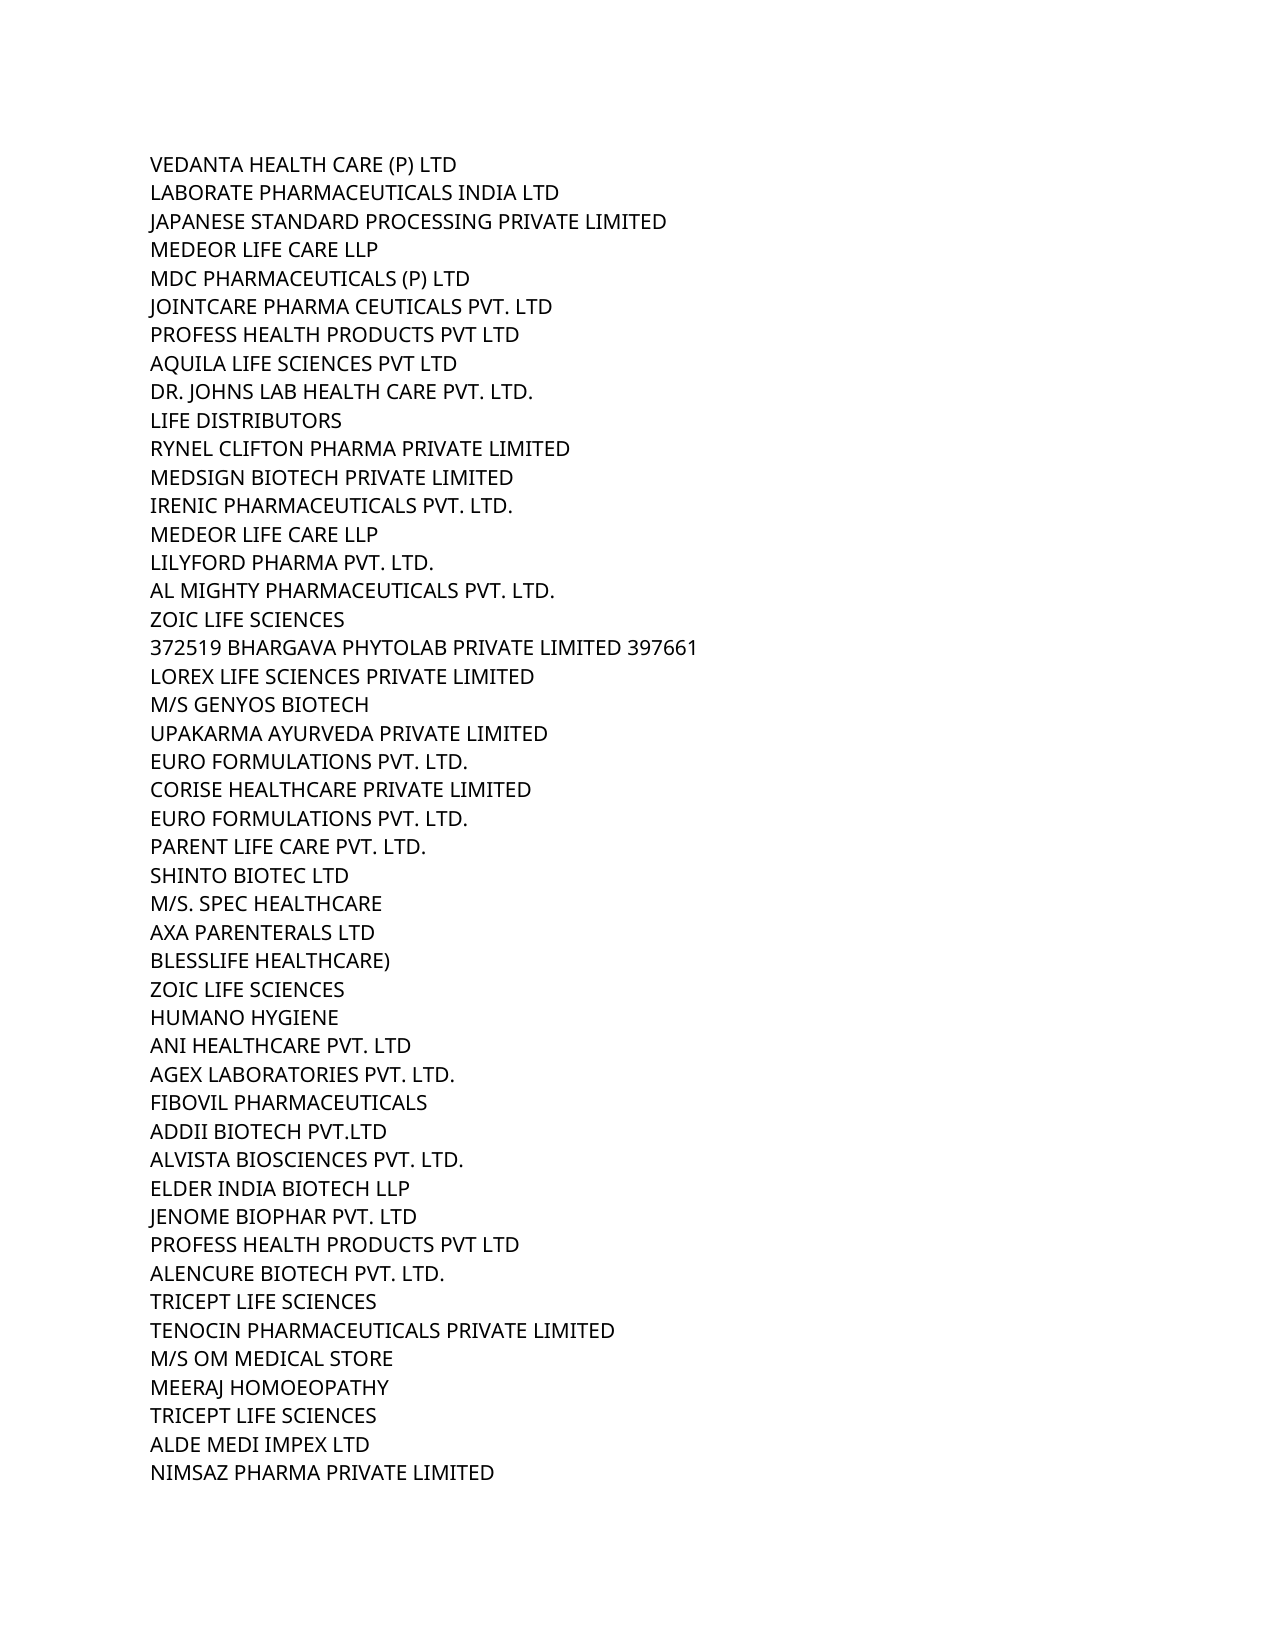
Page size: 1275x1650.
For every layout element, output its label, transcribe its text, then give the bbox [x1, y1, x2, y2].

text PROFESS HEALTH PRODUCTS PVT LTD [150, 1231, 1125, 1259]
text JOINTCARE PHARMA CEUTICALS PVT. LTD [150, 292, 1125, 321]
text DR. JOHNS LAB HEALTH CARE PVT. LTD. [150, 377, 1125, 406]
text VEDANTA HEALTH CARE (P) LTD [150, 150, 1125, 178]
text 372519 BHARGAVA PHYTOLAB PRIVATE LIMITED 397661 [150, 633, 1125, 662]
text MDC PHARMACEUTICALS (P) LTD [150, 264, 1125, 292]
text EURO FORMULATIONS PVT. LTD. [150, 747, 1125, 776]
text TRICEPT LIFE SCIENCES [150, 1287, 1125, 1316]
text MEDEOR LIFE CARE LLP [150, 235, 1125, 264]
text ZOIC LIFE SCIENCES [150, 975, 1125, 1003]
text NIMSAZ PHARMA PRIVATE LIMITED [150, 1458, 1125, 1487]
text ADDII BIOTECH PVT.LTD [150, 1117, 1125, 1145]
text ALVISTA BIOSCIENCES PVT. LTD. [150, 1145, 1125, 1174]
text ALENCURE BIOTECH PVT. LTD. [150, 1259, 1125, 1287]
text JENOME BIOPHAR PVT. LTD [150, 1202, 1125, 1231]
text TENOCIN PHARMACEUTICALS PRIVATE LIMITED [150, 1316, 1125, 1344]
text LABORATE PHARMACEUTICALS INDIA LTD [150, 178, 1125, 207]
text LIFE DISTRIBUTORS [150, 406, 1125, 434]
text FIBOVIL PHARMACEUTICALS [150, 1088, 1125, 1117]
text IRENIC PHARMACEUTICALS PVT. LTD. [150, 491, 1125, 520]
text PARENT LIFE CARE PVT. LTD. [150, 832, 1125, 861]
text MEDEOR LIFE CARE LLP [150, 520, 1125, 548]
text RYNEL CLIFTON PHARMA PRIVATE LIMITED [150, 434, 1125, 463]
text AQUILA LIFE SCIENCES PVT LTD [150, 349, 1125, 377]
text ELDER INDIA BIOTECH LLP [150, 1174, 1125, 1202]
text LOREX LIFE SCIENCES PRIVATE LIMITED [150, 662, 1125, 690]
text JAPANESE STANDARD PROCESSING PRIVATE LIMITED [150, 207, 1125, 235]
text HUMANO HYGIENE [150, 1003, 1125, 1032]
text MEERAJ HOMOEOPATHY [150, 1373, 1125, 1401]
text AXA PARENTERALS LTD [150, 918, 1125, 946]
text ZOIC LIFE SCIENCES [150, 605, 1125, 633]
text CORISE HEALTHCARE PRIVATE LIMITED [150, 776, 1125, 804]
text PROFESS HEALTH PRODUCTS PVT LTD [150, 321, 1125, 349]
text SHINTO BIOTEC LTD [150, 861, 1125, 889]
text M/S OM MEDICAL STORE [150, 1344, 1125, 1373]
text ALDE MEDI IMPEX LTD [150, 1430, 1125, 1458]
text BLESSLIFE HEALTHCARE) [150, 946, 1125, 975]
text ANI HEALTHCARE PVT. LTD [150, 1032, 1125, 1060]
text LILYFORD PHARMA PVT. LTD. [150, 548, 1125, 577]
text AL MIGHTY PHARMACEUTICALS PVT. LTD. [150, 577, 1125, 605]
text M/S. SPEC HEALTHCARE [150, 889, 1125, 918]
text EURO FORMULATIONS PVT. LTD. [150, 804, 1125, 832]
text M/S GENYOS BIOTECH [150, 690, 1125, 719]
text AGEX LABORATORIES PVT. LTD. [150, 1060, 1125, 1088]
text MEDSIGN BIOTECH PRIVATE LIMITED [150, 463, 1125, 491]
text UPAKARMA AYURVEDA PRIVATE LIMITED [150, 719, 1125, 747]
text TRICEPT LIFE SCIENCES [150, 1401, 1125, 1430]
